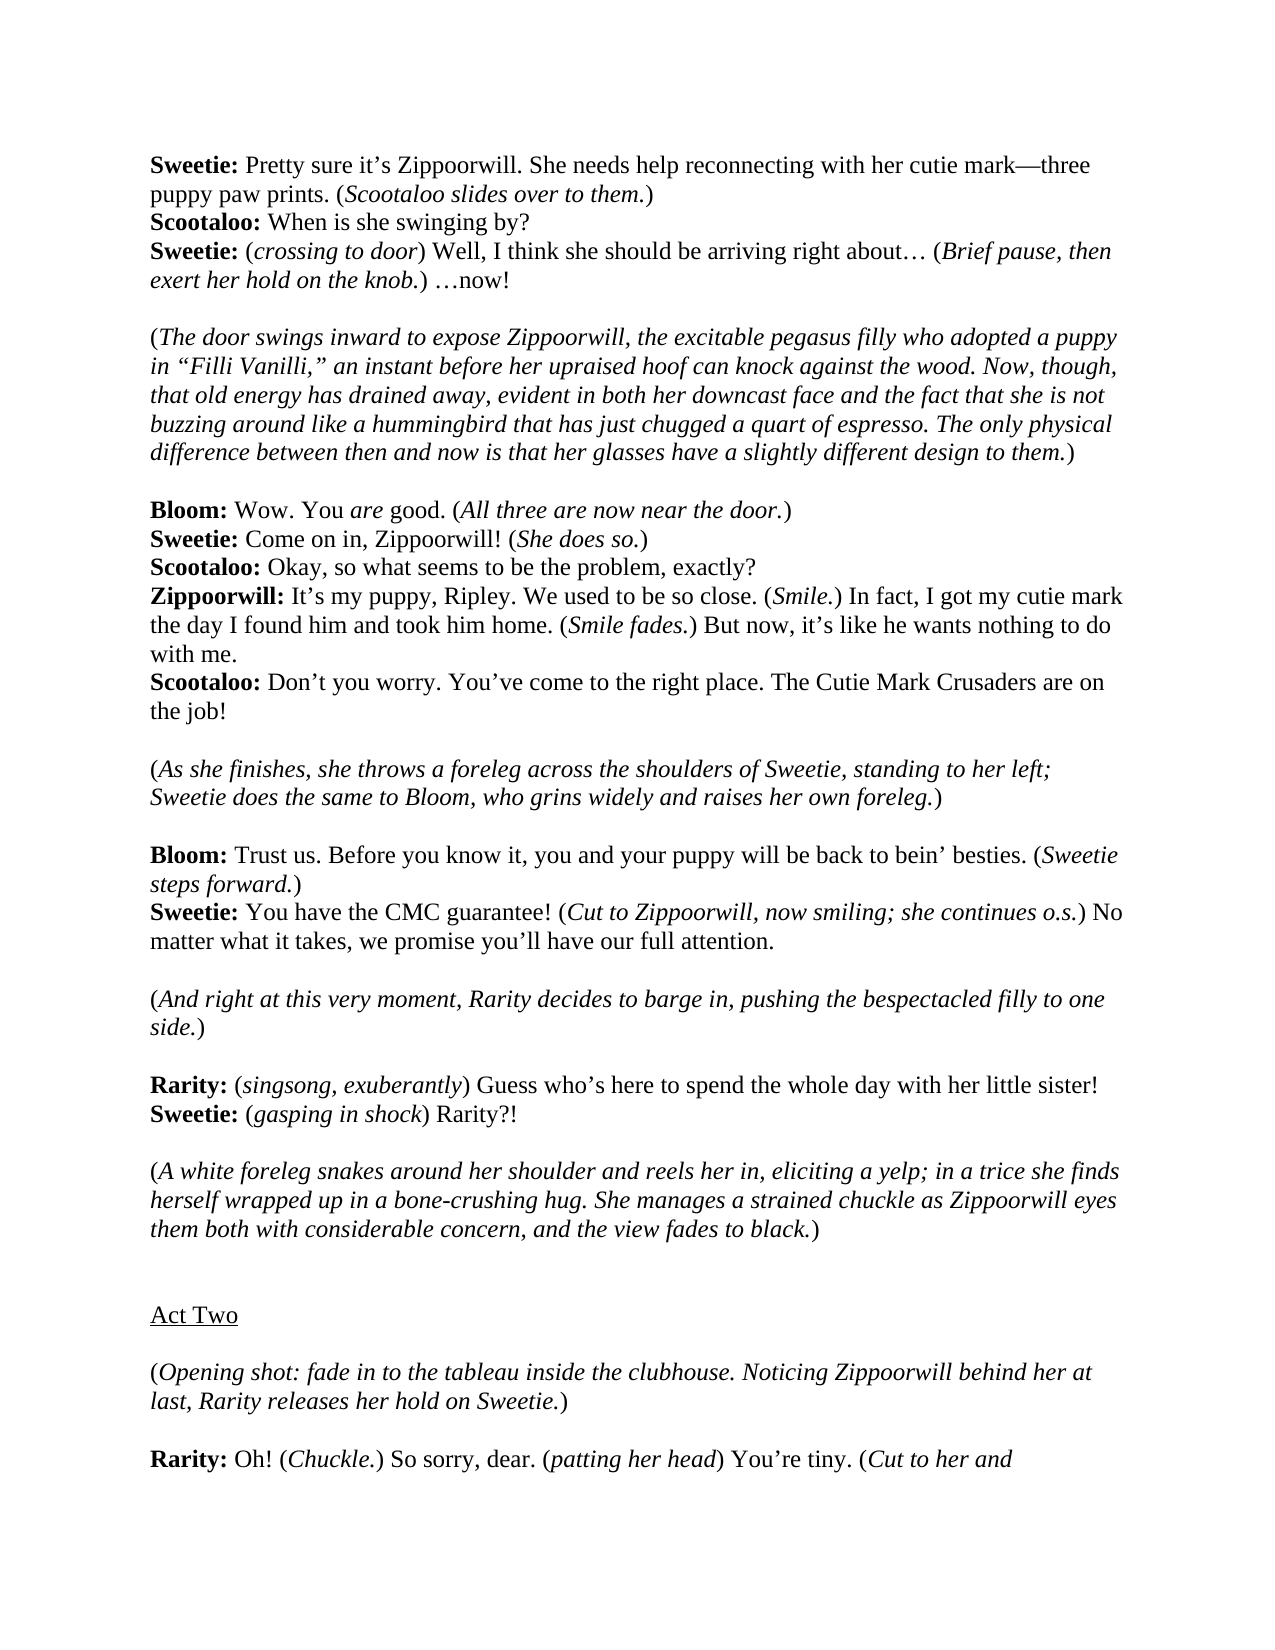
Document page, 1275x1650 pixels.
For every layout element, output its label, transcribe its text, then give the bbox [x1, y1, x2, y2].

text Bloom: Trust us. Before you know it, you and your puppy will be back to bein’ besties. (Sweetie steps forward.) [150, 840, 1125, 897]
text (The door swings inward to expose Zippoorwill, the excitable pegasus filly who adopted a puppy in “Filli Vanilli,” an instant before her upraised hoof can knock against the wood. Now, though, that old energy has drained away, evident in both her downcast face and the fact that she is not buzzing around like a hummingbird that has just chugged a quart of espresso. The only physical difference between then and now is that her glasses have a slightly different design to them.) [150, 322, 1125, 466]
text Rarity: (singsong, exuberantly) Guess who’s here to spend the whole day with her little sister! [150, 1070, 1125, 1099]
text Bloom: Wow. You are good. (All three are now near the door.) [150, 495, 1125, 524]
text Act Two [150, 1300, 1125, 1329]
text Scootaloo: Don’t you worry. You’ve come to the right place. The Cutie Mark Crusaders are on the job! [150, 667, 1125, 725]
text Sweetie: (gasping in shock) Rarity?! [150, 1099, 1125, 1127]
text Scootaloo: Okay, so what seems to be the problem, exactly? [150, 552, 1125, 581]
text (Opening shot: fade in to the tableau inside the clubhouse. Noticing Zippoorwill behind her at last, Rarity releases her hold on Sweetie.) [150, 1357, 1125, 1415]
text (A white foreleg snakes around her shoulder and reels her in, eliciting a yelp; in a trice she finds herself wrapped up in a bone-crushing hug. She manages a strained chuckle as Zippoorwill eyes them both with considerable concern, and the view fades to black.) [150, 1156, 1125, 1242]
text Sweetie: Come on in, Zippoorwill! (She does so.) [150, 524, 1125, 552]
text (And right at this very moment, Rarity decides to barge in, pushing the bespectacled filly to one side.) [150, 984, 1125, 1041]
text Sweetie: You have the CMC guarantee! (Cut to Zippoorwill, now smiling; she continues o.s.) No matter what it takes, we promise you’ll have our full attention. [150, 897, 1125, 955]
text Scootaloo: When is she swinging by? [150, 207, 1125, 236]
text Sweetie: (crossing to door) Well, I think she should be arriving right about… (Brief pause, then exert her hold on the knob.) …now! [150, 236, 1125, 294]
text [150, 1444, 1125, 1472]
text Zippoorwill: It’s my puppy, Ripley. We used to be so close. (Smile.) In fact, I got my cutie mark the day I found him and took him home. (Smile fades.) But now, it’s like he wants nothing to do with me. [150, 581, 1125, 667]
text Sweetie: Pretty sure it’s Zippoorwill. She needs help reconnecting with her cutie mark—three puppy paw prints. (Scootaloo slides over to them.) [150, 150, 1125, 207]
text (As she finishes, she throws a foreleg across the shoulders of Sweetie, standing to her left; Sweetie does the same to Bloom, who grins widely and raises her own foreleg.) [150, 754, 1125, 811]
